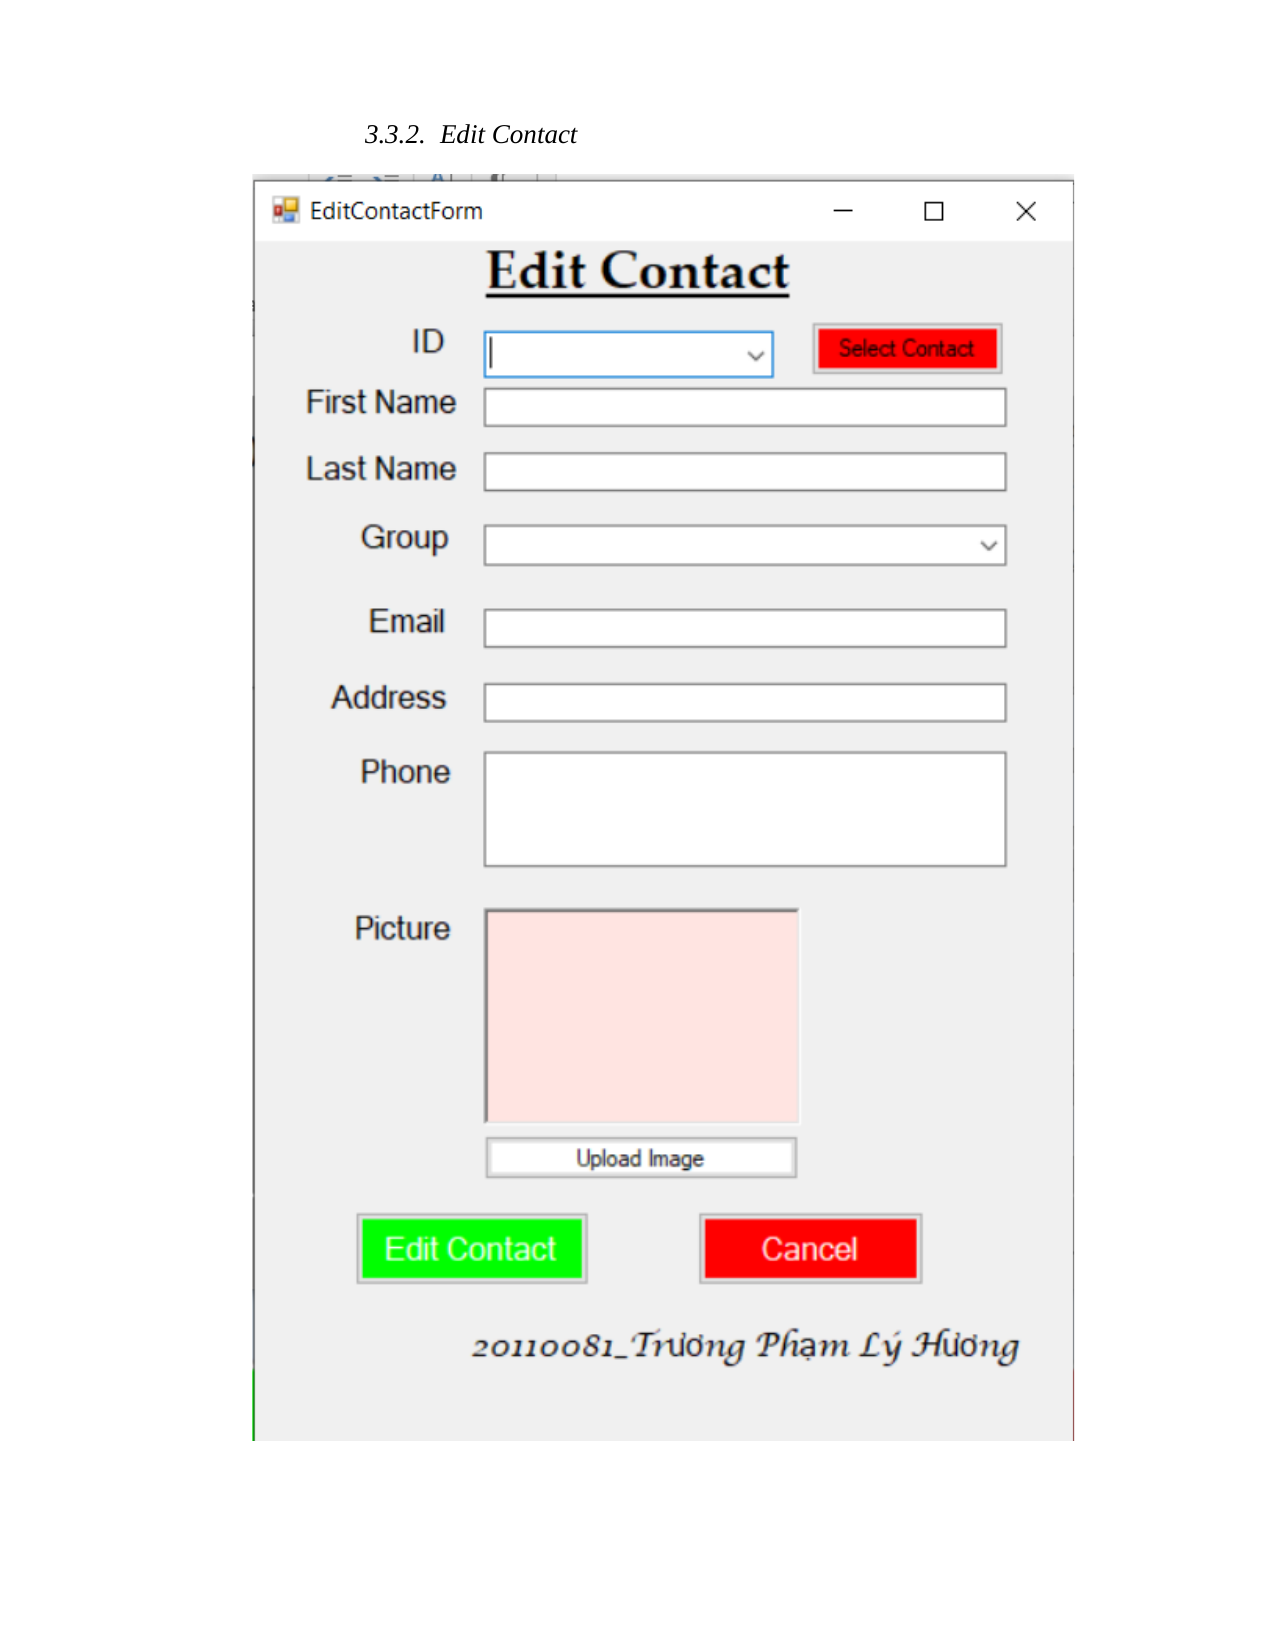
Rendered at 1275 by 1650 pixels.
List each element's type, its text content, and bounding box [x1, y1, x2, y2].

list Edit Contact [365, 118, 1157, 149]
picture [252, 174, 1075, 1441]
